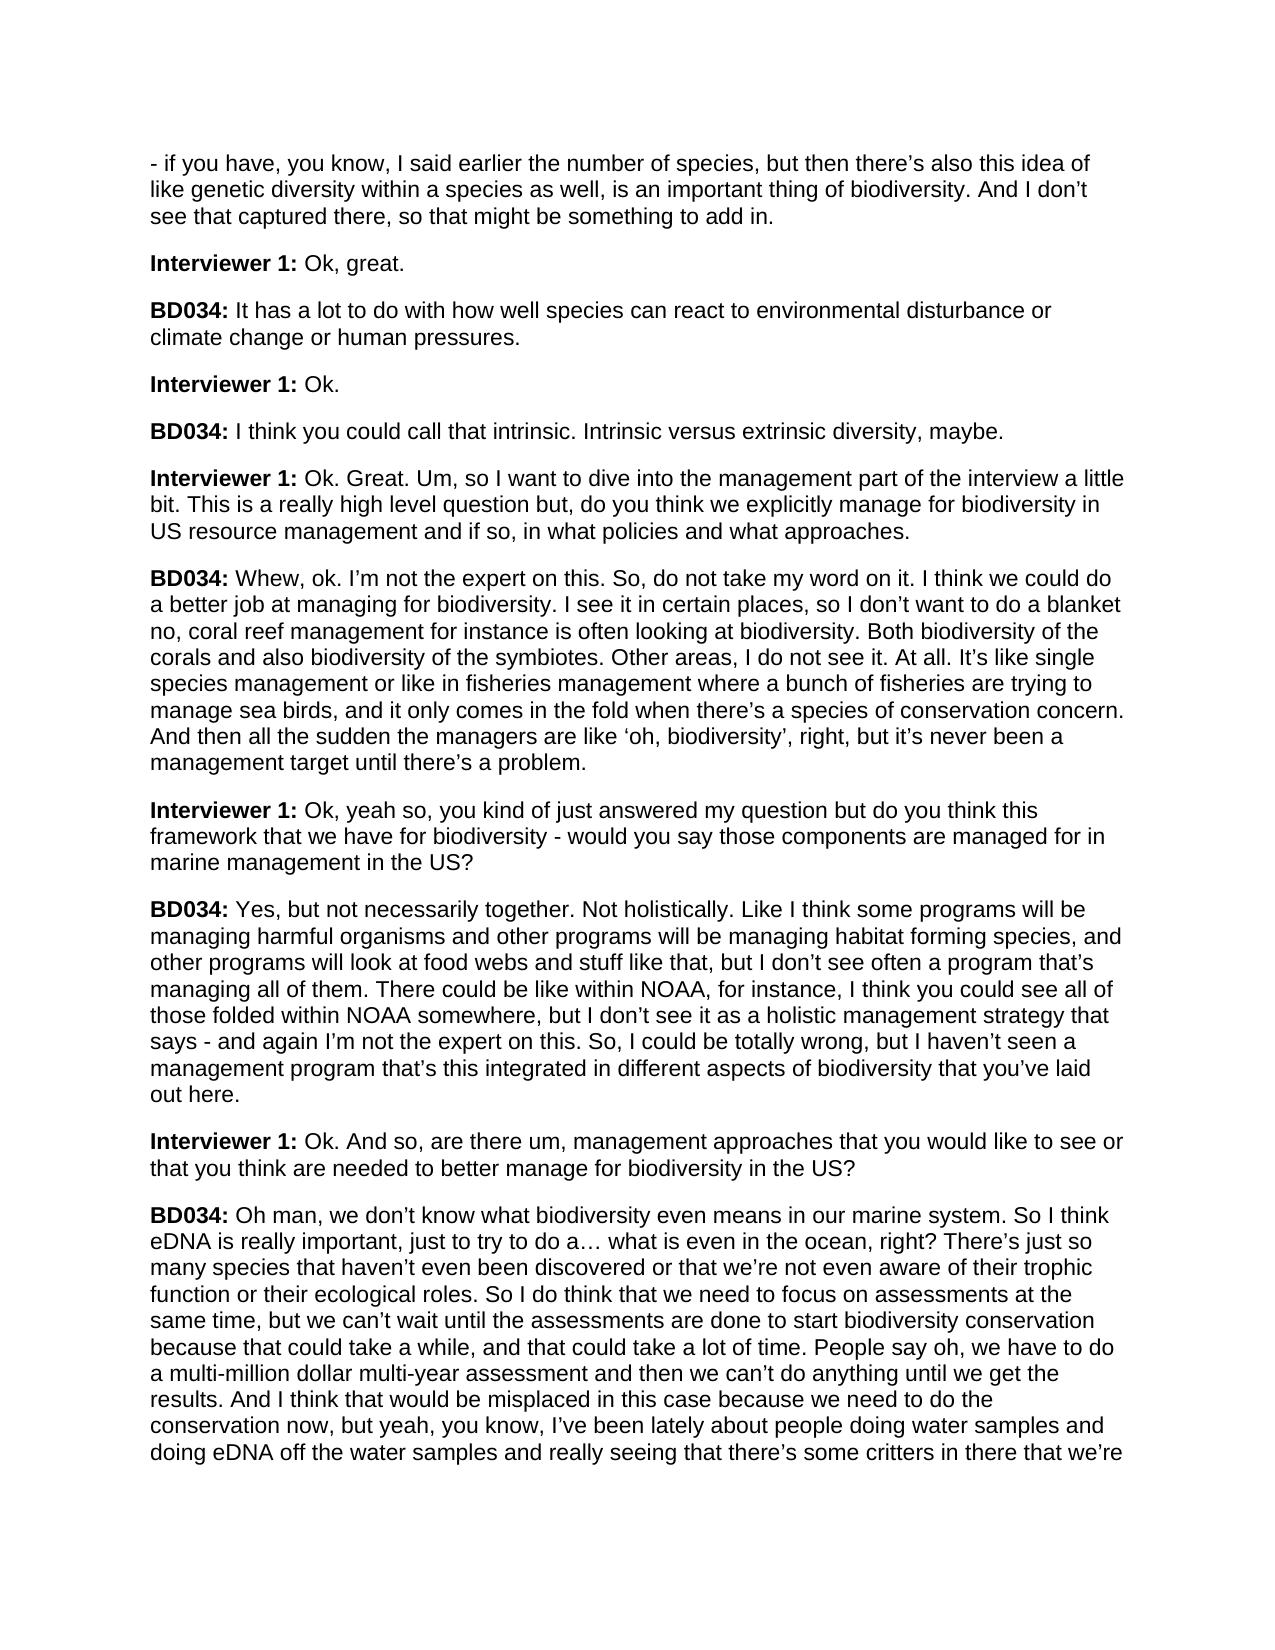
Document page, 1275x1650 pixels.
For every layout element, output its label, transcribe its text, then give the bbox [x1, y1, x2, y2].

text Interviewer 1: Ok, great. [150, 250, 1125, 276]
text BD034: Whew, ok. I’m not the expert on this. So, do not take my word on it. I think we could do a better job at managing for biodiversity. I see it in certain places, so I don’t want to do a blanket no, coral reef management for instance is often looking at biodiversity. Both biodiversity of the corals and also biodiversity of the symbiotes. Other areas, I do not see it. At all. It’s like single species management or like in fisheries management where a bunch of fisheries are trying to manage sea birds, and it only comes in the fold when there’s a species of conservation concern. And then all the sudden the managers are like ‘oh, biodiversity’, right, but it’s never been a management target until there’s a problem. [150, 565, 1125, 776]
text Interviewer 1: Ok. Great. Um, so I want to dive into the management part of the interview a little bit. This is a really high level question but, do you think we explicitly manage for biodiversity in US resource management and if so, in what policies and what approaches. [150, 465, 1125, 544]
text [150, 1202, 1125, 1465]
text Interviewer 1: Ok, yeah so, you kind of just answered my question but do you think this framework that we have for biodiversity - would you say those components are managed for in marine management in the US? [150, 797, 1125, 876]
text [150, 150, 1125, 229]
text BD034: Yes, but not necessarily together. Not holistically. Like I think some programs will be managing harmful organisms and other programs will be managing habitat forming species, and other programs will look at food webs and stuff like that, but I don’t see often a program that’s managing all of them. There could be like within NOAA, for instance, I think you could see all of those folded within NOAA somewhere, but I don’t see it as a holistic management strategy that says - and again I’m not the expert on this. So, I could be totally wrong, but I haven’t seen a management program that’s this integrated in different aspects of biodiversity that you’ve laid out here. [150, 896, 1125, 1107]
text Interviewer 1: Ok. [150, 371, 1125, 397]
text BD034: I think you could call that intrinsic. Intrinsic versus extrinsic diversity, maybe. [150, 418, 1125, 444]
text BD034: It has a lot to do with how well species can react to environmental disturbance or climate change or human pressures. [150, 297, 1125, 350]
text Interviewer 1: Ok. And so, are there um, management approaches that you would like to see or that you think are needed to better manage for biodiversity in the US? [150, 1128, 1125, 1181]
